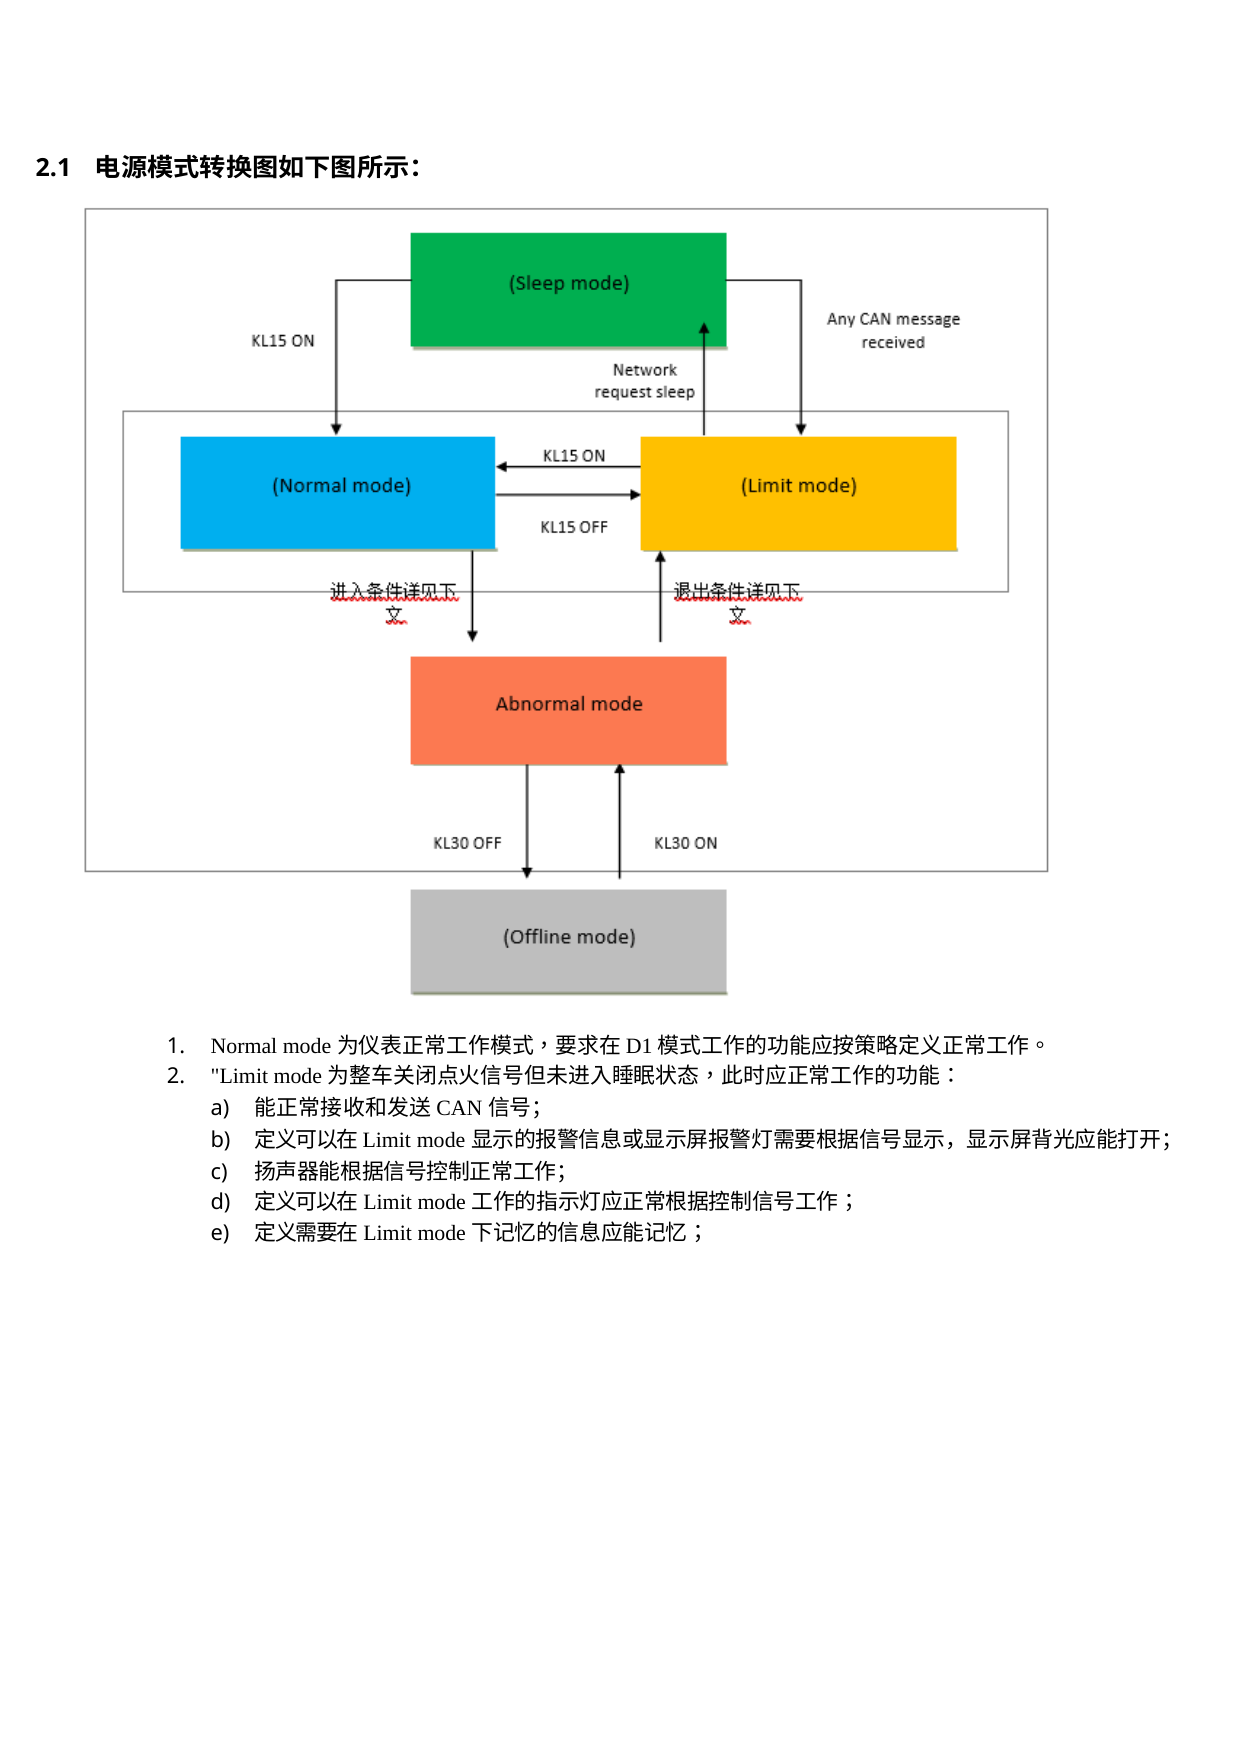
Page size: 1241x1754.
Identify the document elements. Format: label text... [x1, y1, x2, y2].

picture [79, 205, 1114, 999]
list 定义可以在 Limit mode 显示的报警信息或显示屏报警灯需要根据信号显示，显示屏背光应能打开； [210, 1122, 1207, 1154]
list 定义可以在 Limit mode 工作的指示灯应正常根据控制信号工作； [210, 1186, 1207, 1216]
subtitle 电源模式转换图如下图所示： [35, 148, 1207, 184]
list 定义需要在 Limit mode 下记忆的信息应能记忆； [210, 1217, 1207, 1246]
list "Limit mode 为整车关闭点火信号但未进入睡眠状态，此时应正常工作的功能： [167, 1060, 1207, 1090]
list 能正常接收和发送CAN 信号； [210, 1090, 1207, 1122]
list Normal mode 为仪表正常工作模式，要求在D1 模式工作的功能应按策略定义正常工作。 [167, 1030, 1207, 1060]
list 扬声器能根据信号控制正常工作； [210, 1154, 1207, 1186]
